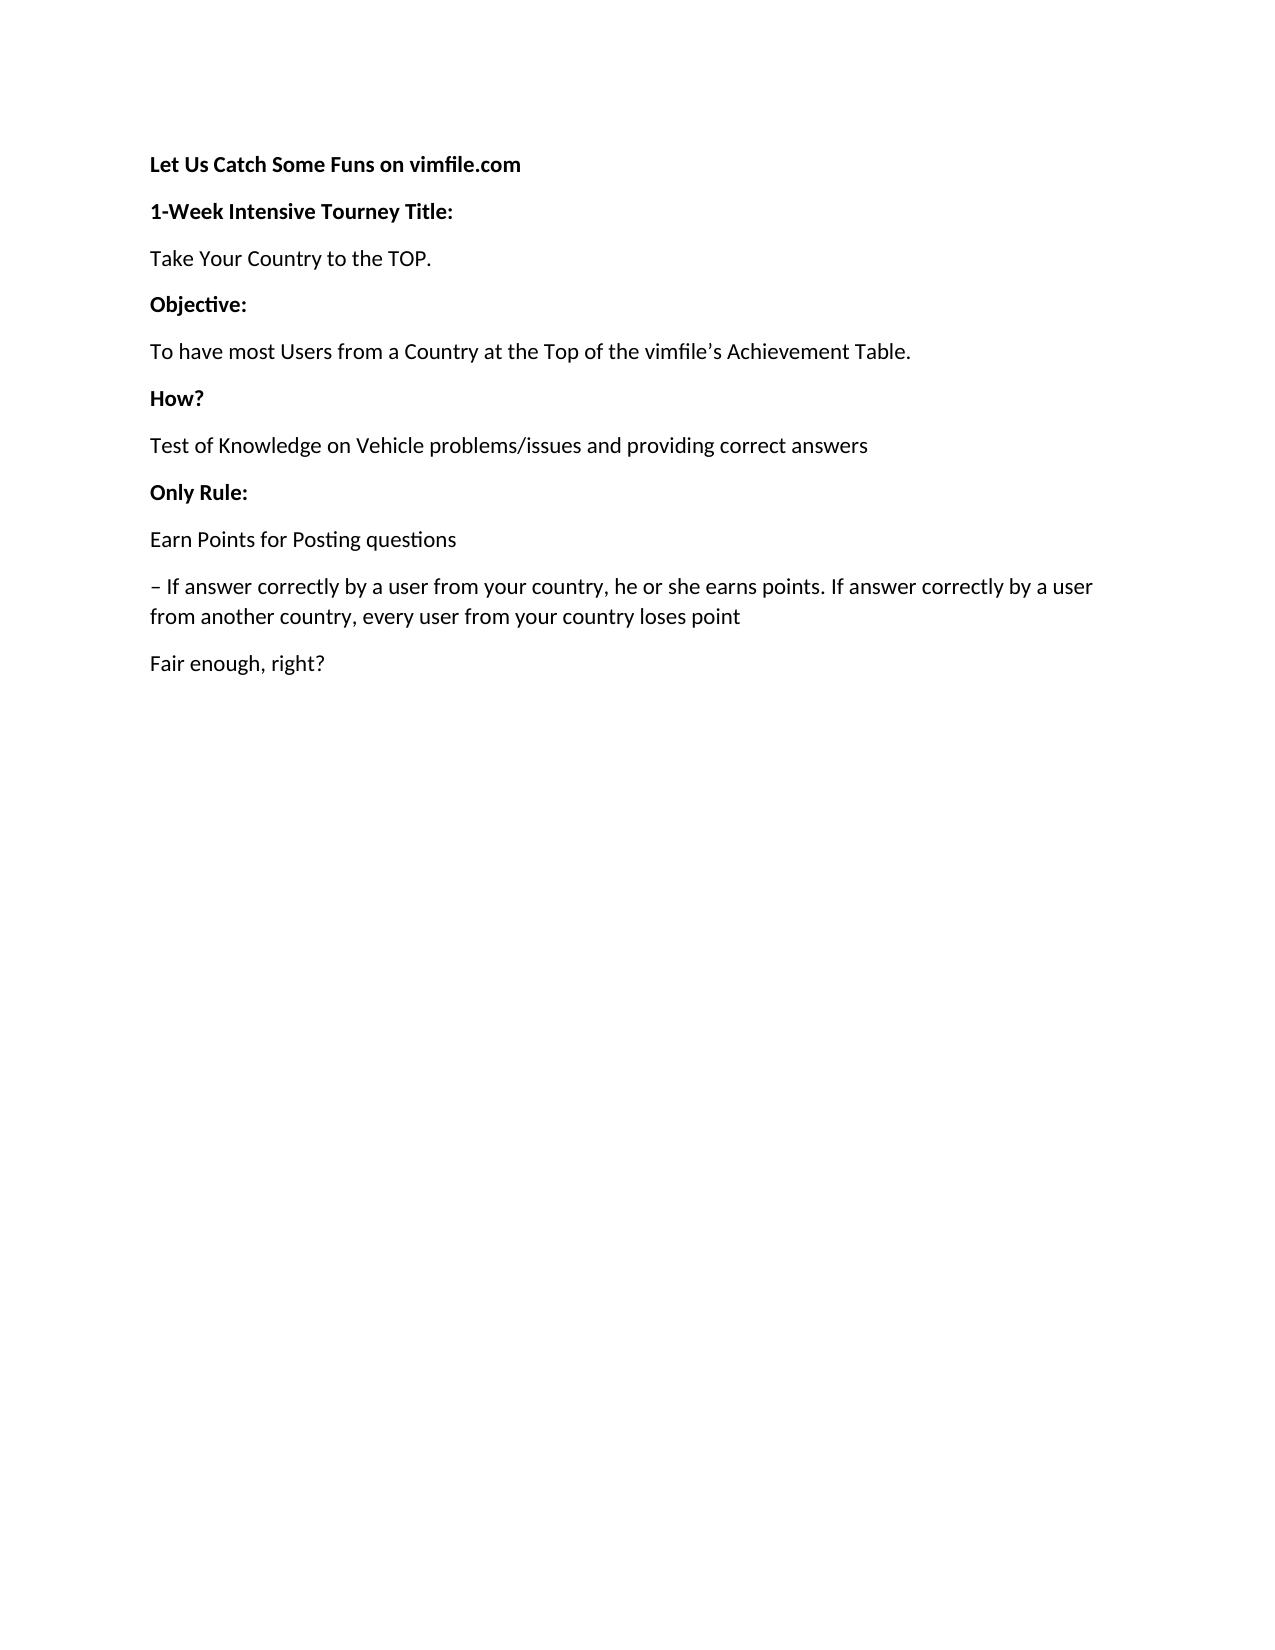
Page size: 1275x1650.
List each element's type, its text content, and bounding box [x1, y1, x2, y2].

text Test of Knowledge on Vehicle problems/issues and providing correct answers [150, 431, 1125, 459]
text Fair enough, right? [150, 649, 1125, 677]
text Let Us Catch Some Funs on vimfile.com [150, 150, 1125, 178]
text Only Rule: [150, 478, 1125, 506]
text How? [150, 384, 1125, 412]
text 1-Week Intensive Tourney Title: [150, 197, 1125, 225]
text To have most Users from a Country at the Top of the vimfile’s Achievement Table. [150, 337, 1125, 366]
text – If answer correctly by a user from your country, he or she earns points. If answer correctly by a user from another country, every user from your country loses point [150, 572, 1125, 630]
text Objective: [150, 291, 1125, 319]
text Take Your Country to the TOP. [150, 244, 1125, 272]
text Earn Points for Posting questions [150, 525, 1125, 553]
